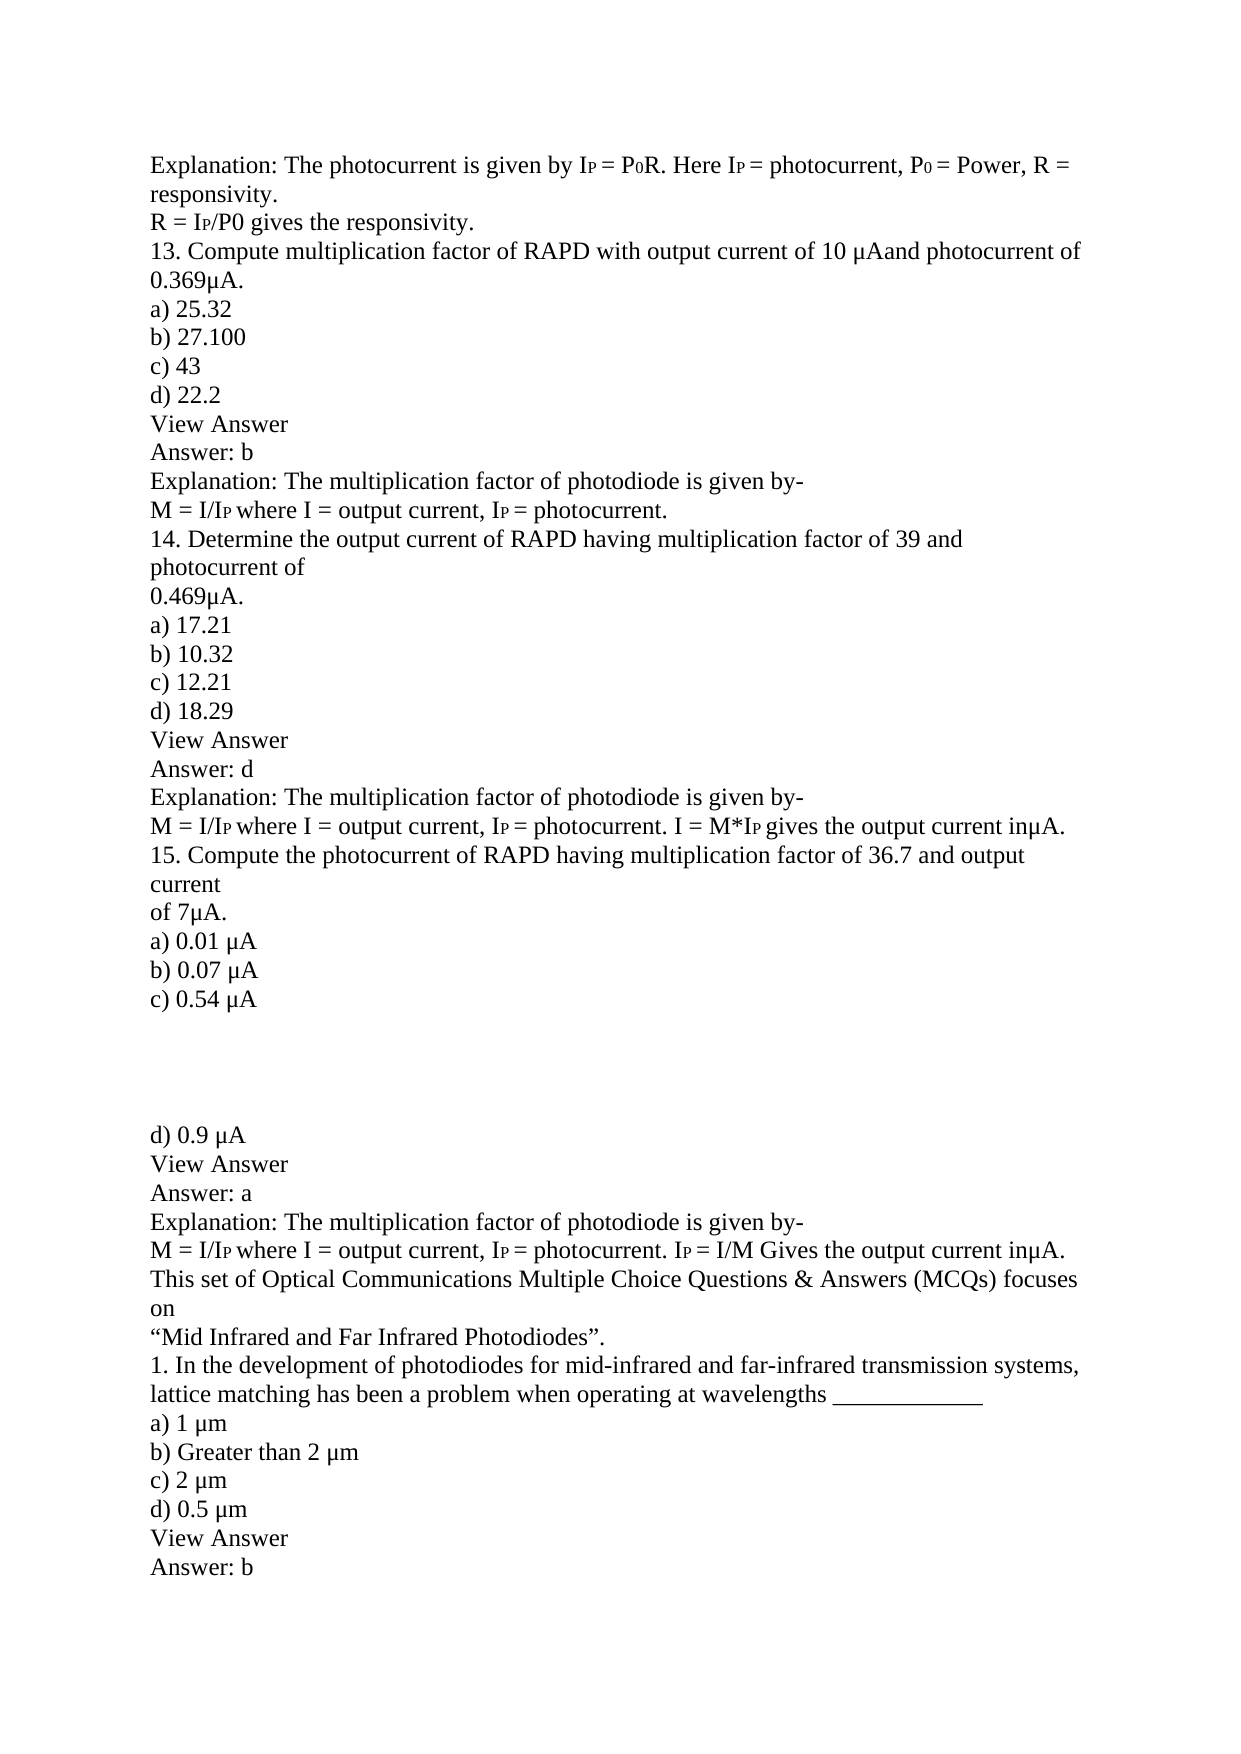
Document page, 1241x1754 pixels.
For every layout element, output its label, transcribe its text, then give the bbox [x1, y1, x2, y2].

text a) 1 μm [150, 1408, 1090, 1437]
text M = I/IP where I = output current, IP = photocurrent. IP = I/M Gives the output current inμA. [150, 1235, 1090, 1264]
text lattice matching has been a problem when operating at wavelengths ____________ [150, 1379, 1090, 1408]
text a) 0.01 μA [150, 926, 1090, 955]
text d) 18.29 [150, 696, 1090, 725]
text of 7μA. [150, 897, 1090, 926]
text a) 25.32 [150, 294, 1090, 322]
text 0.469μA. [150, 581, 1090, 610]
text “Mid Infrared and Far Infrared Photodiodes”. [150, 1322, 1090, 1350]
text d) 22.2 [150, 380, 1090, 409]
text Answer: b [150, 437, 1090, 466]
text b) 10.32 [150, 639, 1090, 667]
text View Answer [150, 725, 1090, 754]
text c) 0.54 μA [150, 984, 1090, 1012]
text Explanation: The multiplication factor of photodiode is given by- [150, 466, 1090, 495]
text M = I/IP where I = output current, IP = photocurrent. [150, 495, 1090, 524]
text 0.369μA. [150, 265, 1090, 294]
text d) 0.5 μm [150, 1494, 1090, 1523]
text Explanation: The photocurrent is given by IP = P0R. Here IP = photocurrent, P0 = Power, R = [150, 150, 1090, 179]
text Explanation: The multiplication factor of photodiode is given by- [150, 1207, 1090, 1235]
text 13. Compute multiplication factor of RAPD with output current of 10 μAand photocurrent of [150, 236, 1090, 265]
text Answer: b [150, 1552, 1090, 1580]
text M = I/IP where I = output current, IP = photocurrent. I = M*IP gives the output current inμA. [150, 811, 1090, 840]
text responsivity. [150, 179, 1090, 207]
text View Answer [150, 1523, 1090, 1552]
text Explanation: The multiplication factor of photodiode is given by- [150, 782, 1090, 811]
text c) 2 μm [150, 1465, 1090, 1494]
text a) 17.21 [150, 610, 1090, 639]
text b) 0.07 μA [150, 955, 1090, 984]
text d) 0.9 μA [150, 1120, 1090, 1149]
text View Answer [150, 1149, 1090, 1178]
text Answer: a [150, 1178, 1090, 1207]
text c) 43 [150, 351, 1090, 380]
text View Answer [150, 409, 1090, 437]
text R = IP/P0 gives the responsivity. [150, 207, 1090, 236]
text This set of Optical Communications Multiple Choice Questions & Answers (MCQs) focuses on [150, 1264, 1090, 1322]
text 1. In the development of photodiodes for mid-infrared and far-infrared transmission systems, [150, 1350, 1090, 1379]
text 14. Determine the output current of RAPD having multiplication factor of 39 and photocurrent of [150, 524, 1090, 581]
text b) Greater than 2 μm [150, 1437, 1090, 1465]
text b) 27.100 [150, 322, 1090, 351]
text 15. Compute the photocurrent of RAPD having multiplication factor of 36.7 and output current [150, 840, 1090, 897]
text c) 12.21 [150, 667, 1090, 696]
text Answer: d [150, 754, 1090, 782]
